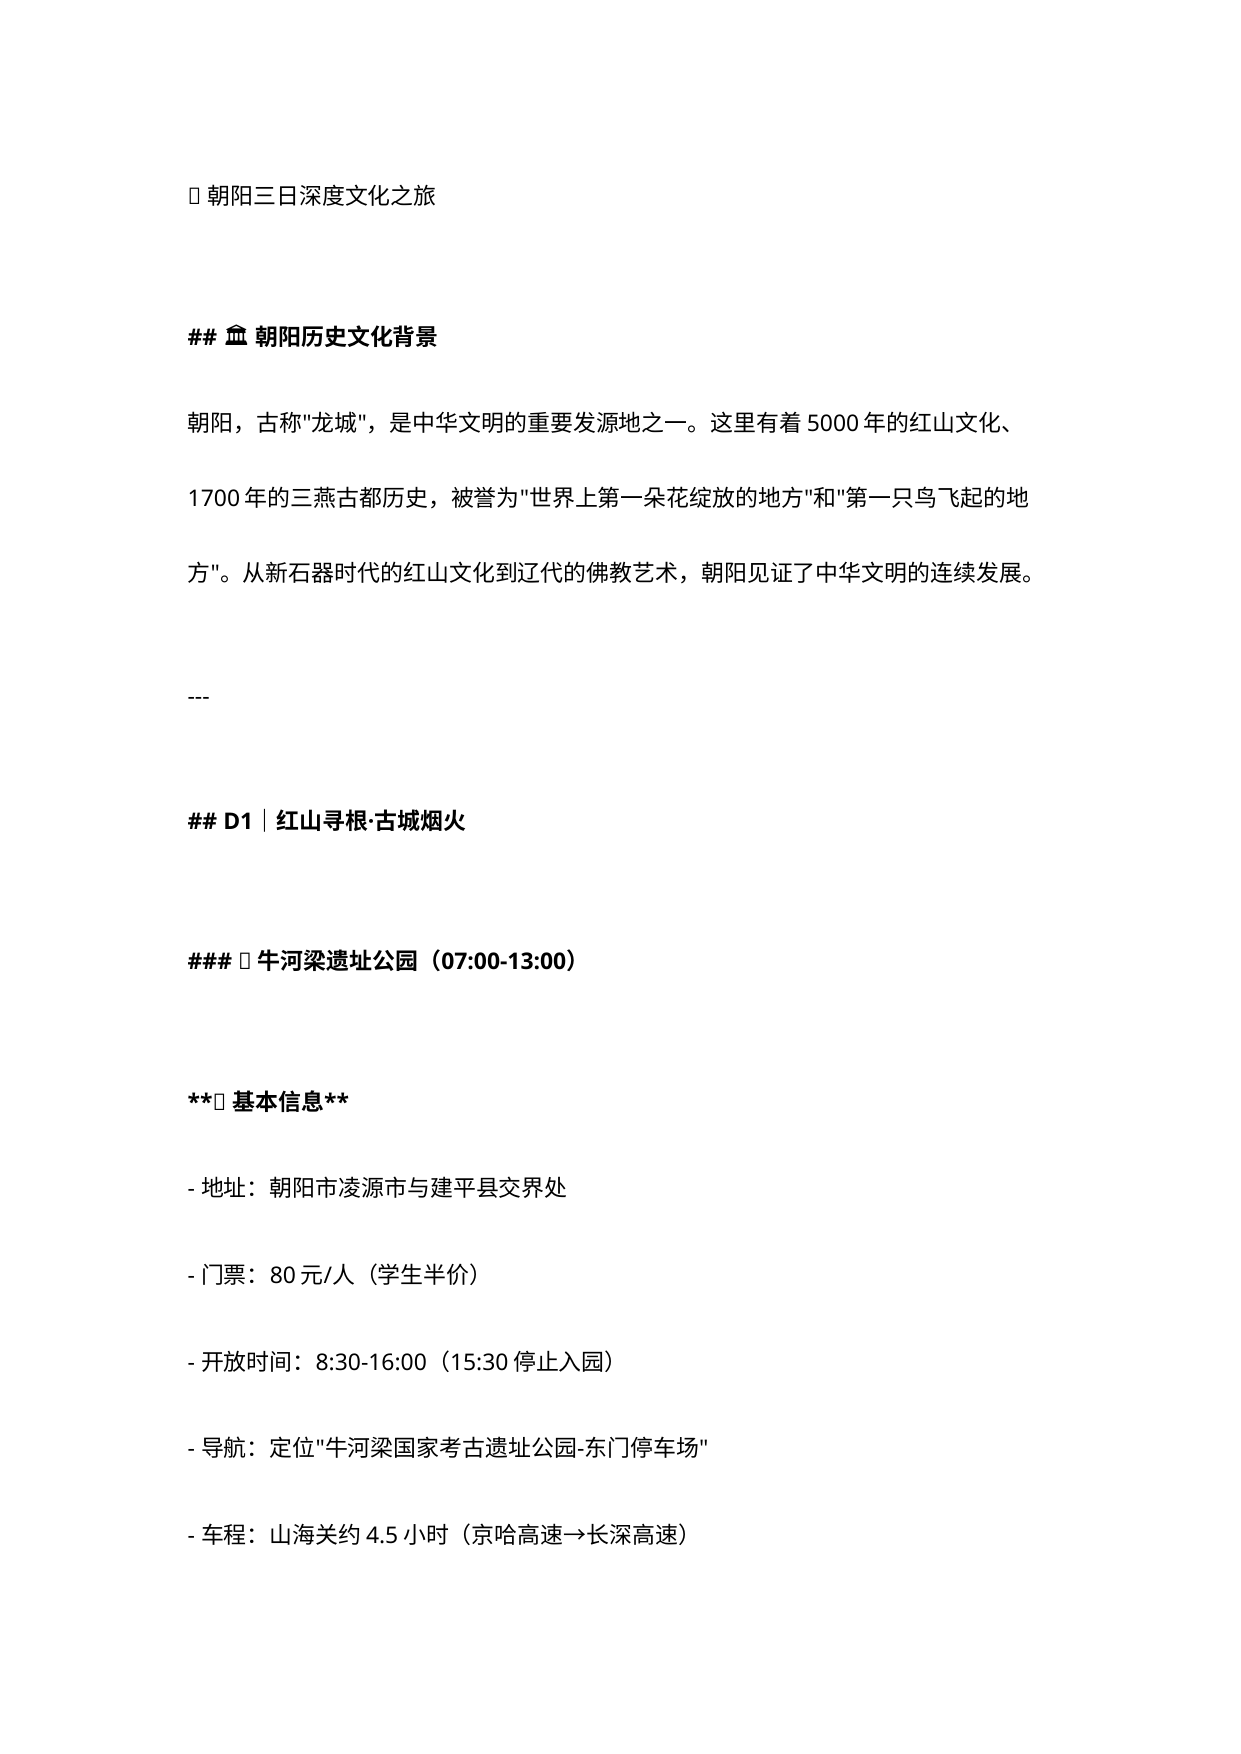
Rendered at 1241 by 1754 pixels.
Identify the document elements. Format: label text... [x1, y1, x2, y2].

text ### 🏺 牛河梁遗址公园（07:00-13:00） [187, 927, 1053, 992]
text ## D1｜红山寻根·古城烟火 [187, 787, 1053, 852]
text - 地址：朝阳市凌源市与建平县交界处 [187, 1154, 1053, 1219]
text ## 🏛️ 朝阳历史文化背景 [187, 302, 1053, 367]
text 朝阳，古称"龙城"，是中华文明的重要发源地之一。这里有着5000年的红山文化、1700年的三燕古都历史，被誉为"世界上第一朵花绽放的地方"和"第一只鸟飞起的地方"。从新石器时代的红山文化到辽代的佛教艺术，朝阳见证了中华文明的连续发展。 [187, 389, 1053, 603]
text 🚗 朝阳三日深度文化之旅 [187, 162, 1053, 227]
text - 门票：80元/人（学生半价） [187, 1241, 1053, 1306]
text - 车程：山海关约4.5小时（京哈高速→长深高速） [187, 1501, 1053, 1566]
text - 导航：定位"牛河梁国家考古遗址公园-东门停车场" [187, 1414, 1053, 1479]
text - 开放时间：8:30-16:00（15:30停止入园） [187, 1328, 1053, 1393]
text --- [187, 679, 1053, 712]
text **📍 基本信息** [187, 1068, 1053, 1133]
